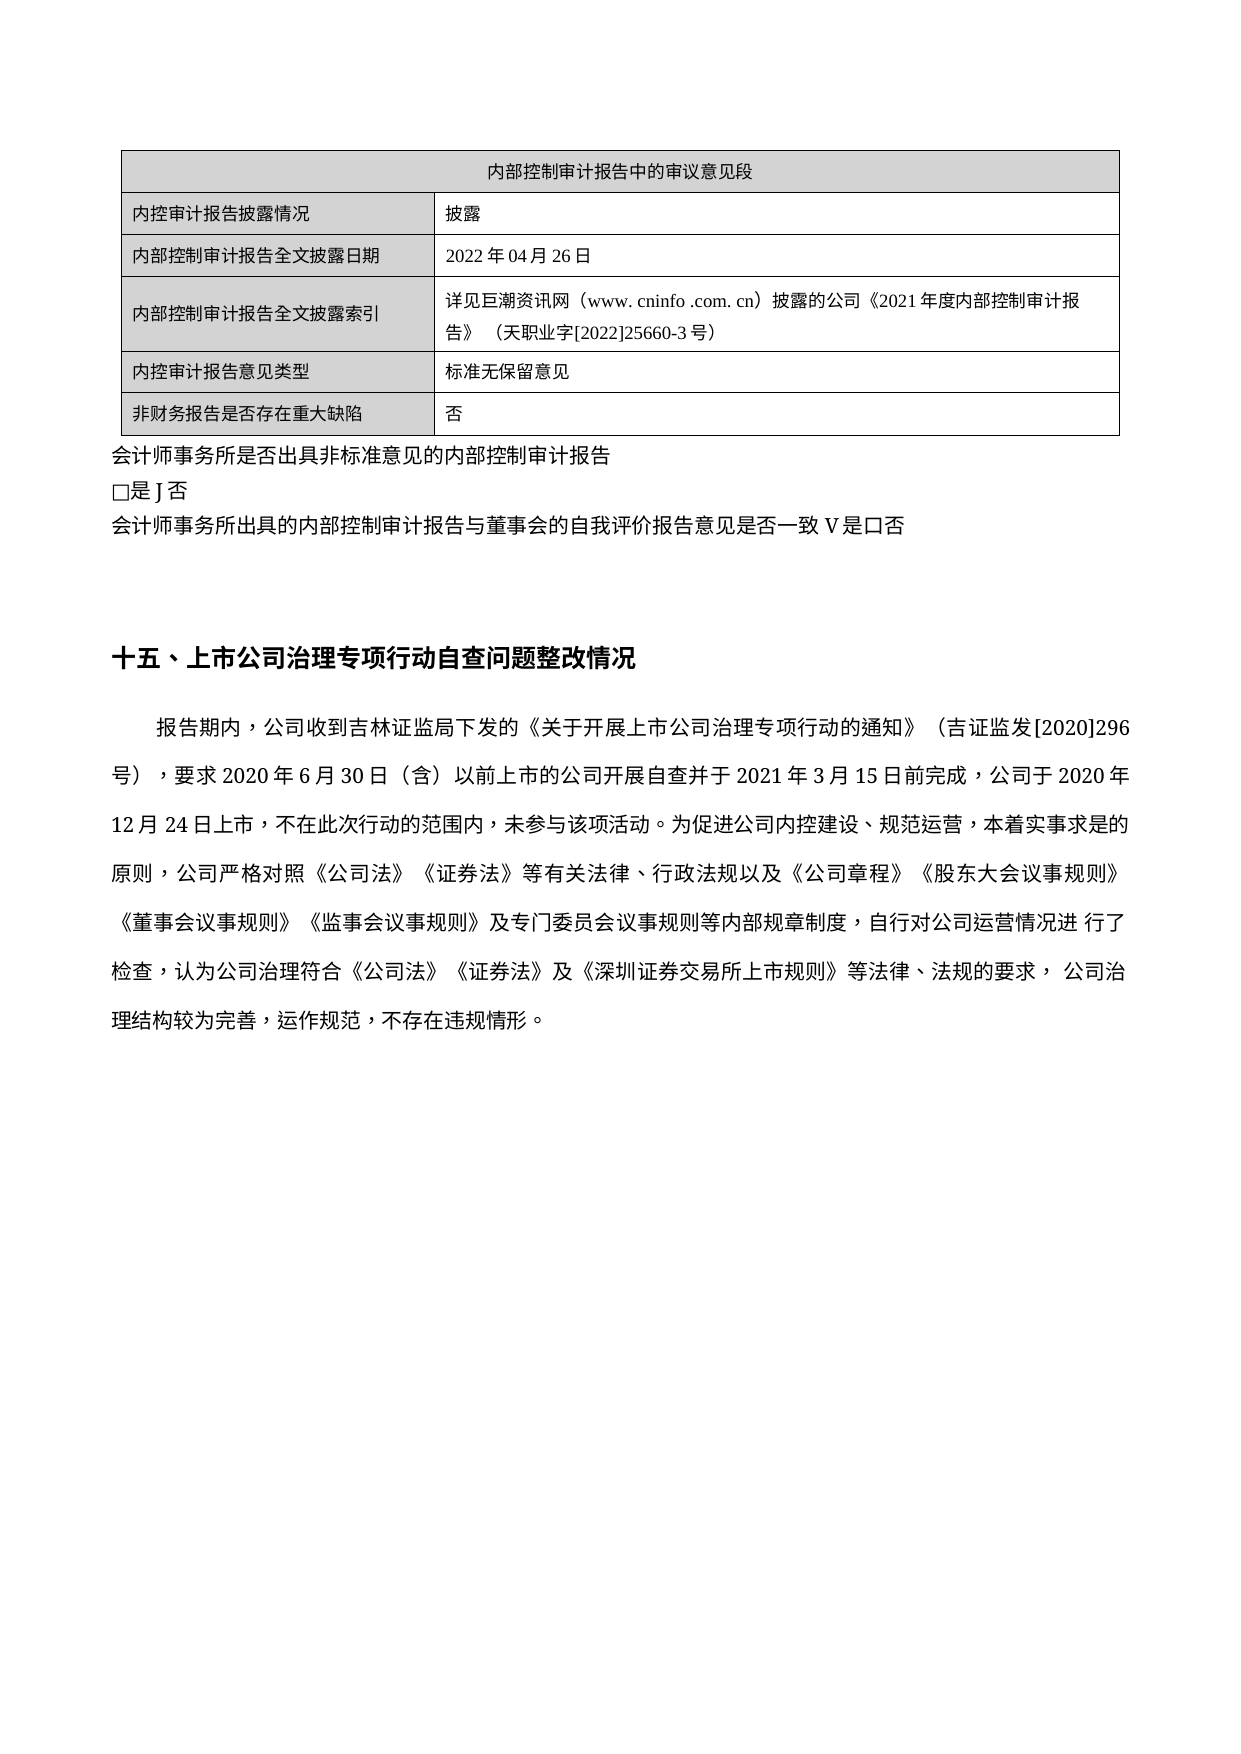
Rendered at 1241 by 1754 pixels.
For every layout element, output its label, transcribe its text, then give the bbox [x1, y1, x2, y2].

text □是J否 [111, 471, 1130, 506]
text 会计师事务所出具的内部控制审计报告与董事会的自我评价报告意见是否一致 V是口否 [111, 506, 1130, 541]
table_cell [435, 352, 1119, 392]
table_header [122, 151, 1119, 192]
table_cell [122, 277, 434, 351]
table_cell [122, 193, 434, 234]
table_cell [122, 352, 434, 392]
subtitle 十五、上市公司治理专项行动自查问题整改情况 [111, 641, 1130, 675]
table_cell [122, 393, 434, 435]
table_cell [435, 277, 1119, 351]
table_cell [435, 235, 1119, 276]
text 会计师事务所是否出具非标准意见的内部控制审计报告 [111, 436, 1130, 471]
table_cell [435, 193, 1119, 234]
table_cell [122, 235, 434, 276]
text 报告期内，公司收到吉林证监局下发的《关于开展上市公司治理专项行动的通知》（吉证监发[2020]296 号），要求2020年6月30日（含）以前上市的公司开展自查并于2021年3月15日前完成，公司于2020年12月 24日上市，不在此次行动的范围内，未参与该项活动。为促进公司内控建设、规范运营，本着实事求是的 原则，公司严格对照《公司法》《证券法》等有关法律、行政法规以及《公司章程》《股东大会议事规则》 《董事会议事规则》《监事会议事规则》及专门委员会议事规则等内部规章制度，自行对公司运营情况进 行了检查，认为公司治理符合《公司法》《证券法》及《深圳证券交易所上市规则》等法律、法规的要求， 公司治理结构较为完善，运作规范，不存在违规情形。 [111, 696, 1130, 1038]
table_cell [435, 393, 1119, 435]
